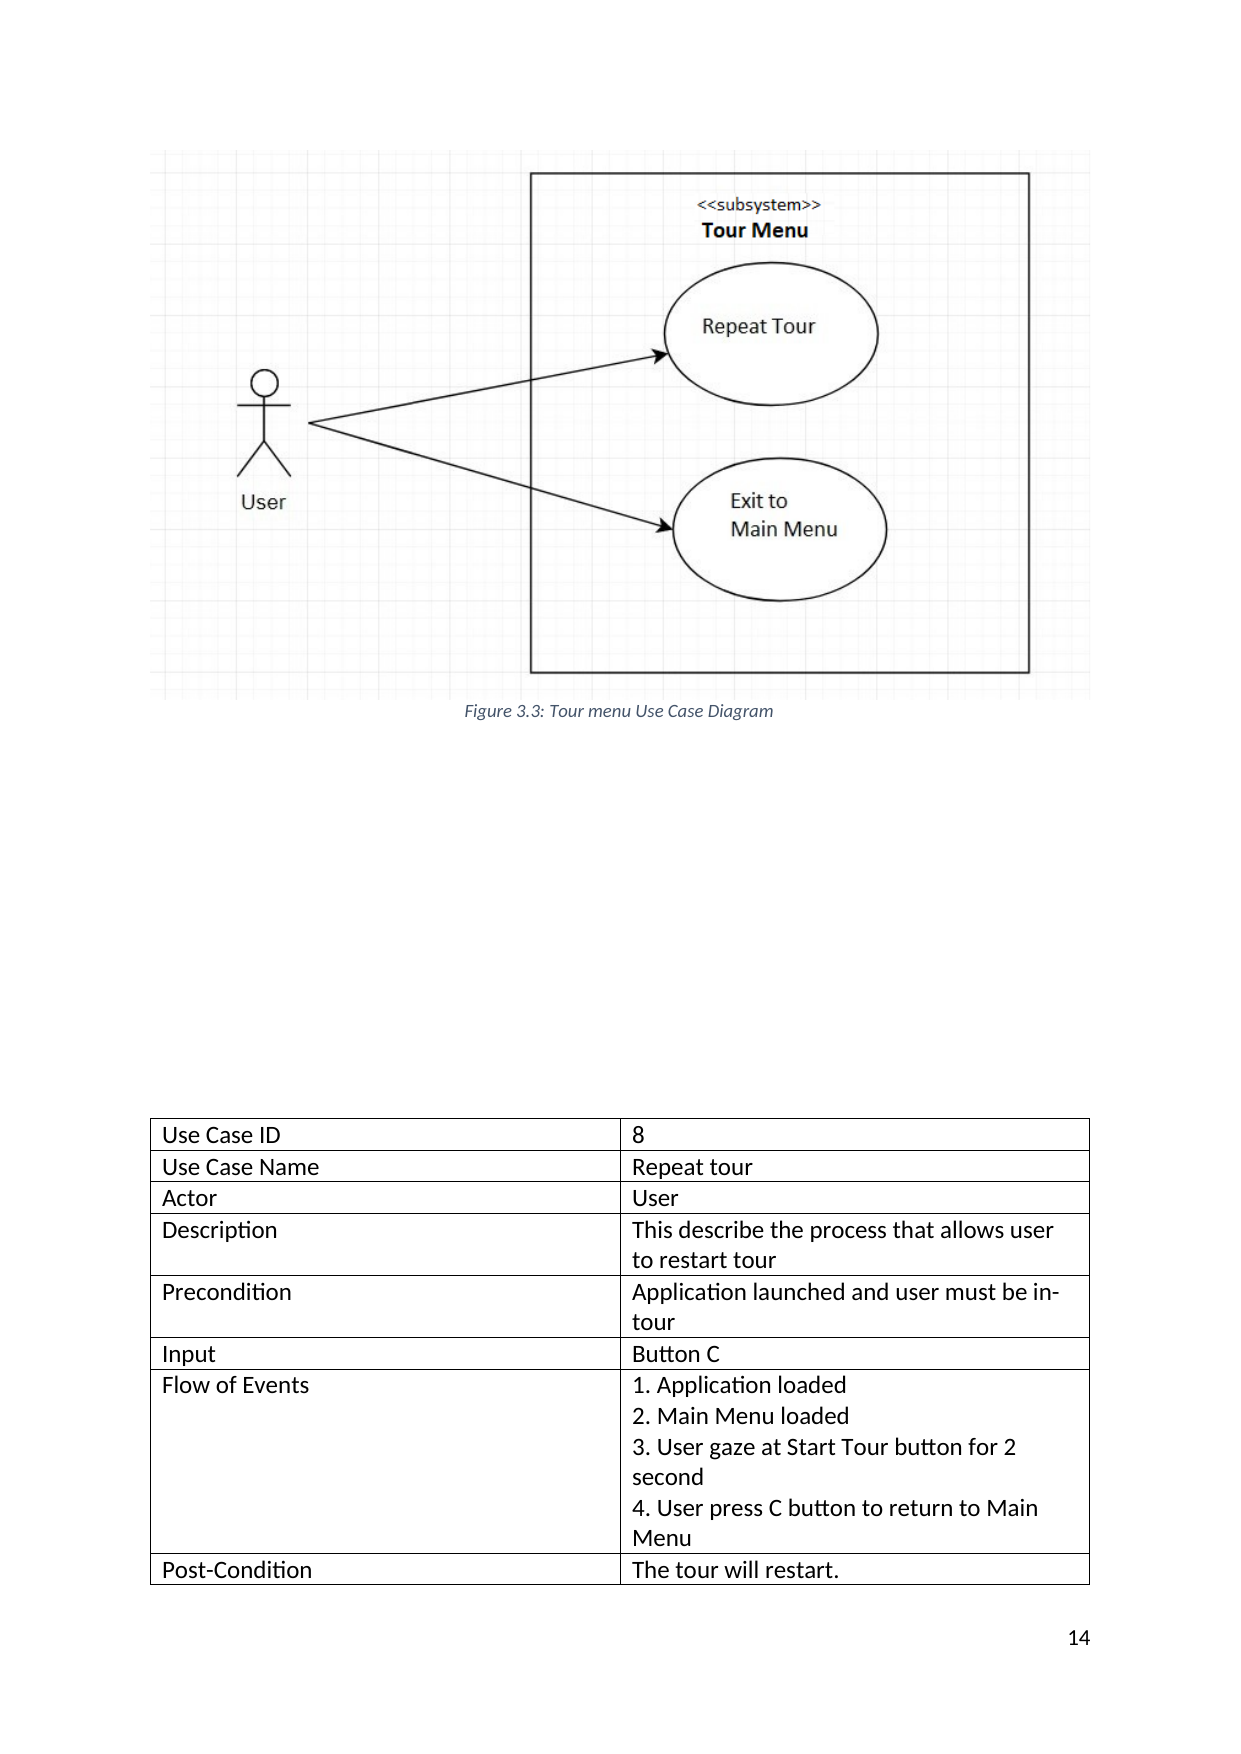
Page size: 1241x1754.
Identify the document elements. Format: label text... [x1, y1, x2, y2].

table_cell Application loaded Main Menu loaded User gaze at Start Tour button for 2 second User press C button to return to Main Menu [621, 1370, 1089, 1553]
table_cell Button C [621, 1338, 1089, 1368]
table_header Use Case ID [151, 1119, 620, 1150]
table_cell Post-Condition [151, 1554, 620, 1584]
text Figure 3.3: Tour menu Use Case Diagram [150, 700, 1090, 722]
table_cell Application launched and user must be in-tour [621, 1276, 1089, 1337]
table_cell Description [151, 1214, 620, 1275]
table_cell Actor [151, 1182, 620, 1213]
table_cell User [621, 1182, 1089, 1213]
table_cell The tour will restart. [621, 1554, 1089, 1584]
table_cell Use Case Name [151, 1151, 620, 1181]
table_cell Input [151, 1338, 620, 1368]
table_cell Repeat tour [621, 1151, 1089, 1181]
table_cell Flow of Events [151, 1370, 620, 1553]
table_cell This describe the process that allows user to restart tour [621, 1214, 1089, 1275]
picture [150, 150, 1091, 700]
table_header 8 [621, 1119, 1089, 1150]
table_cell Precondition [151, 1276, 620, 1337]
